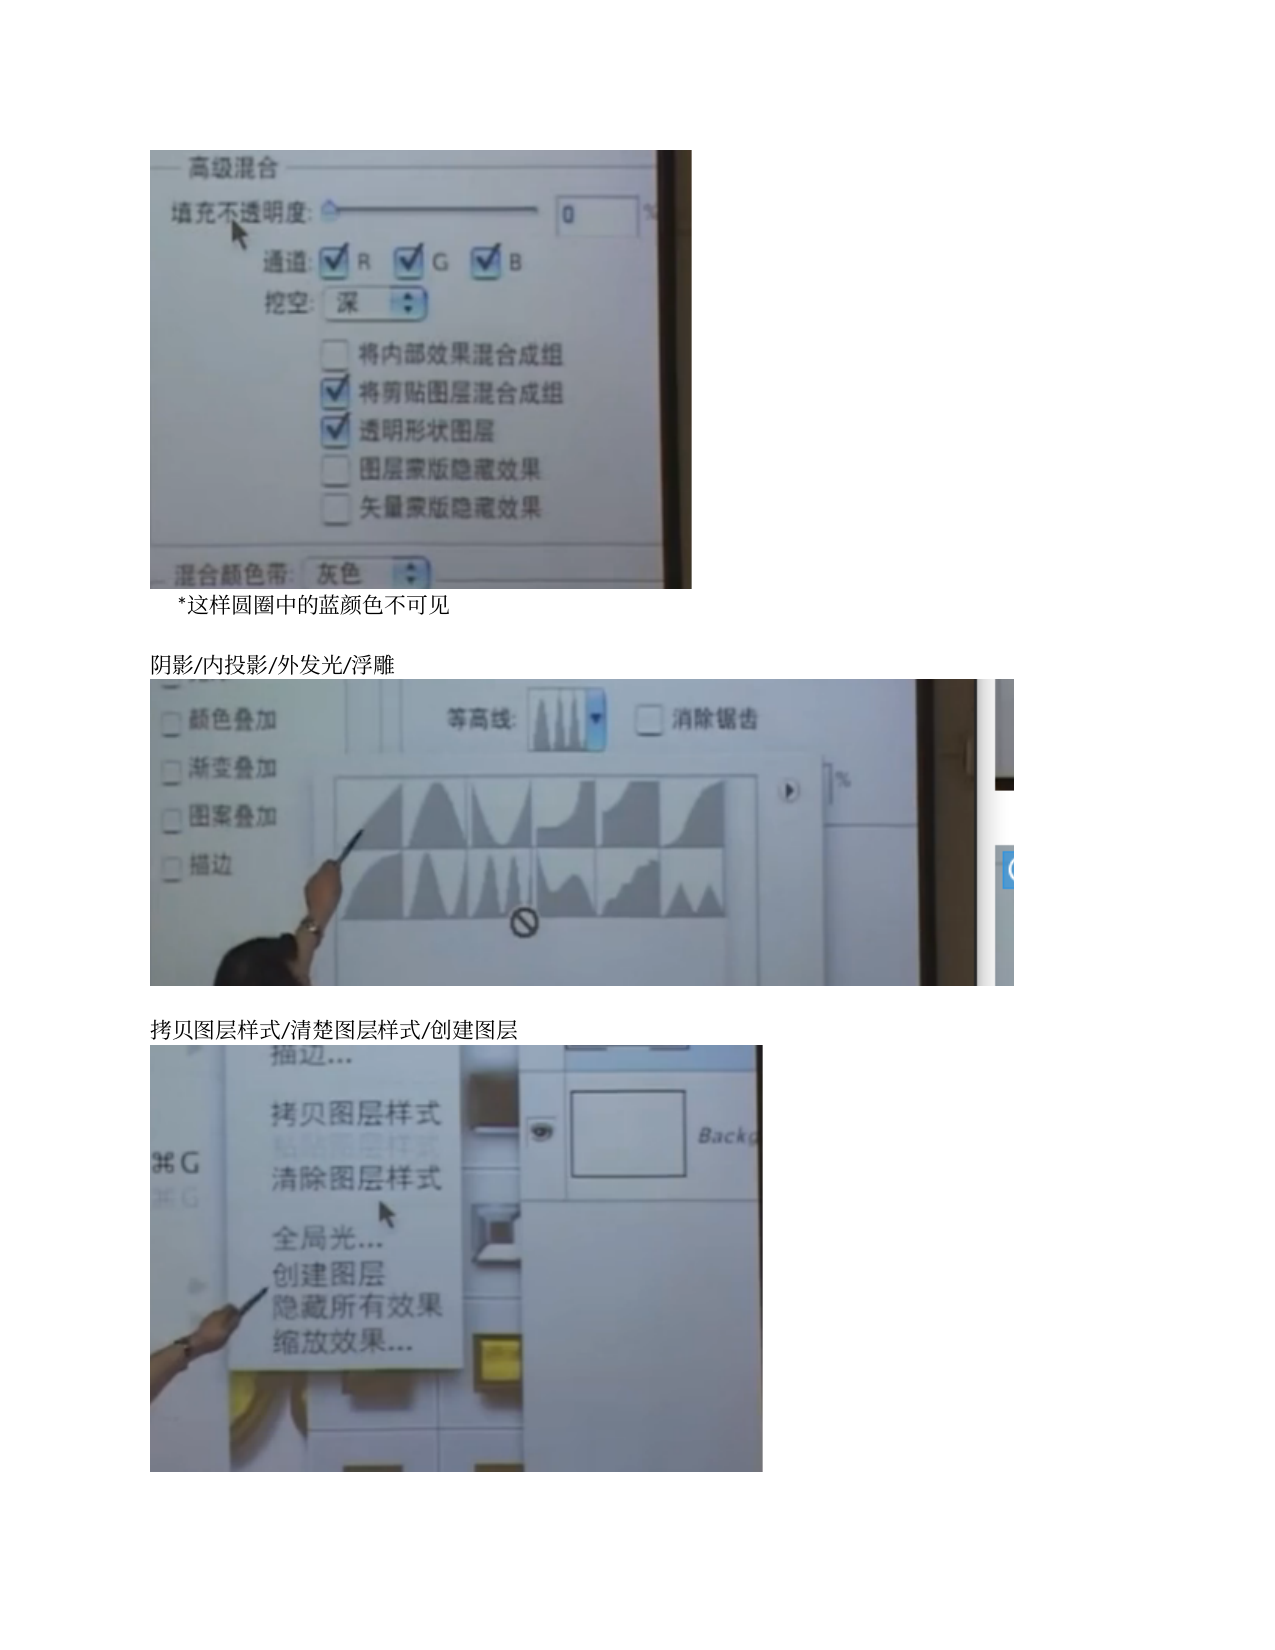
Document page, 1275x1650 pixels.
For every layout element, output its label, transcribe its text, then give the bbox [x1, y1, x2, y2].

text *这样圆圈中的蓝颜色不可见 [150, 589, 1125, 620]
text 阴影/内投影/外发光/浮雕 [150, 648, 1125, 679]
text 拷贝图层样式/清楚图层样式/创建图层 [150, 1014, 1125, 1045]
picture [150, 150, 692, 589]
picture [150, 679, 1014, 986]
picture [150, 1045, 763, 1472]
